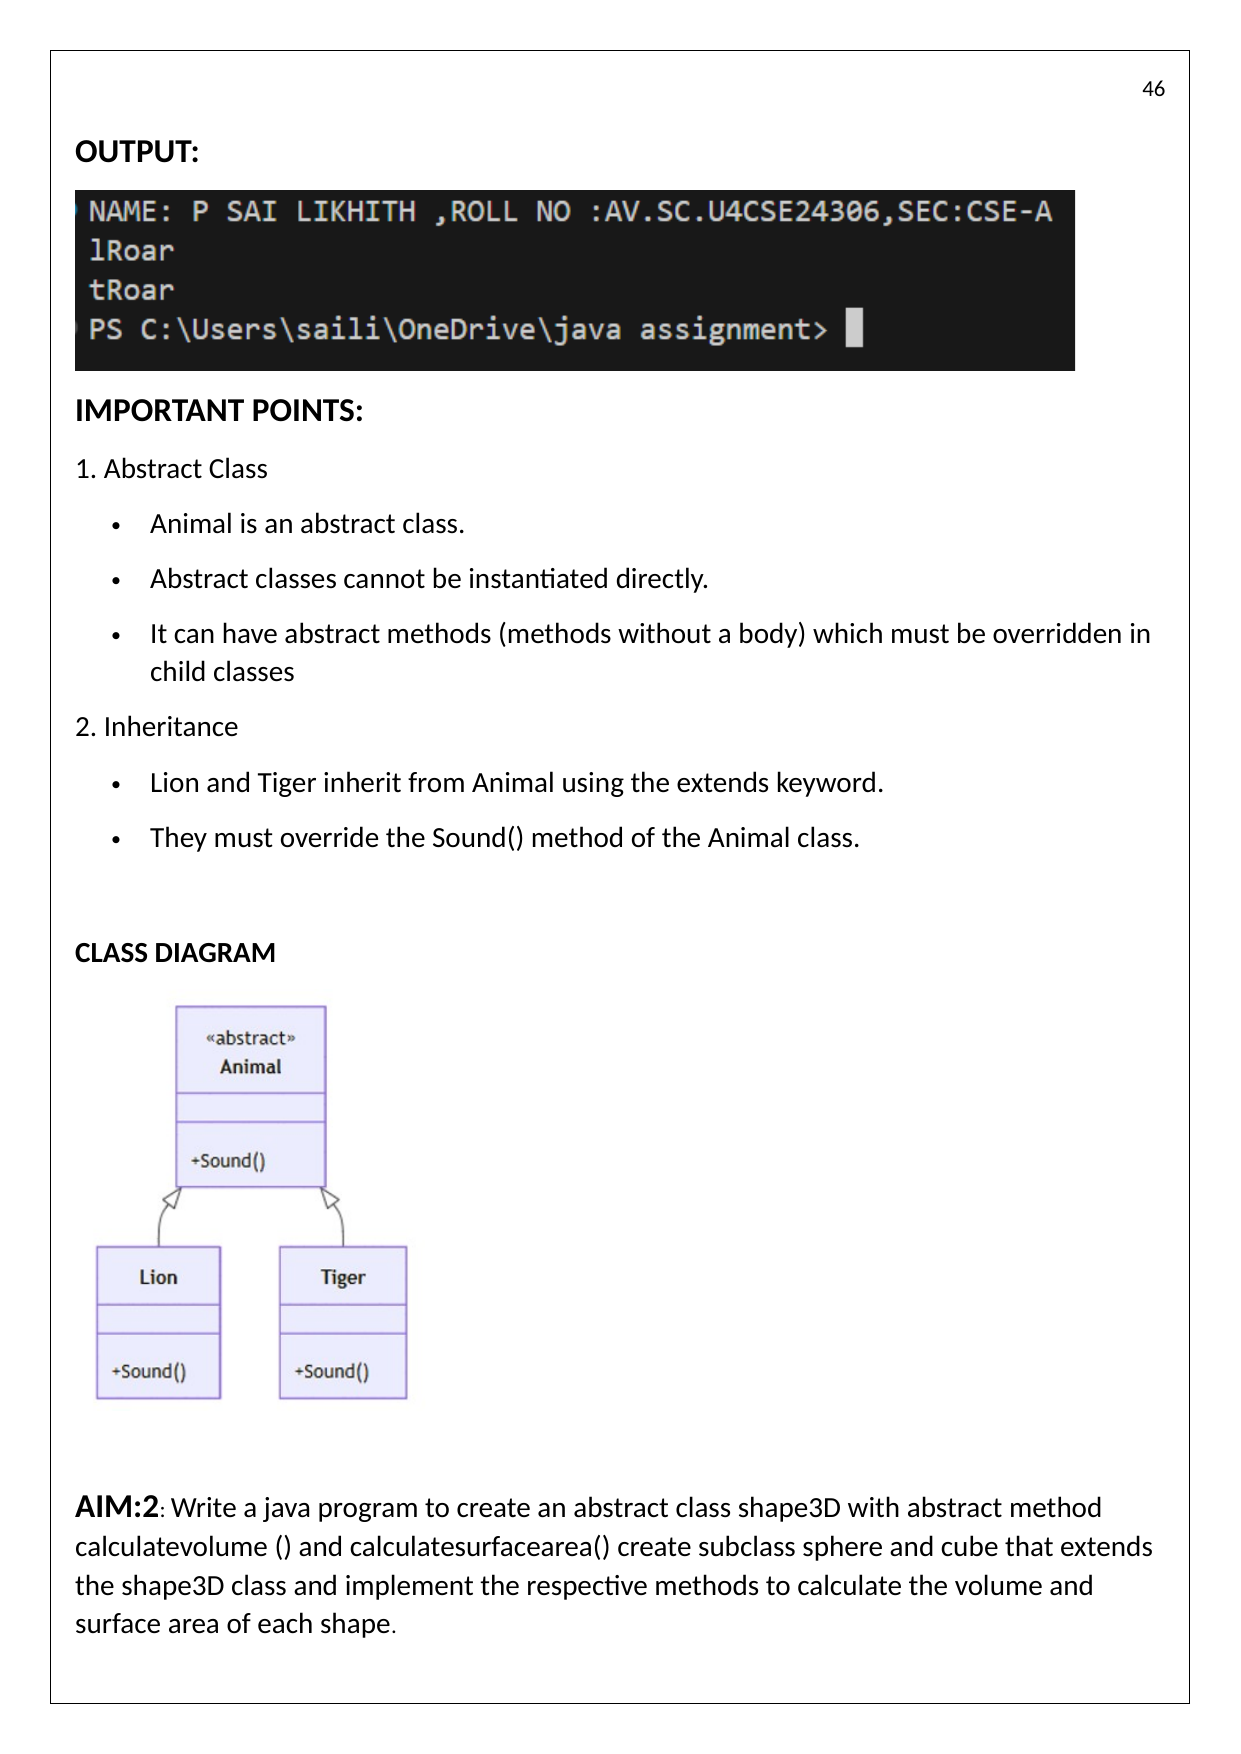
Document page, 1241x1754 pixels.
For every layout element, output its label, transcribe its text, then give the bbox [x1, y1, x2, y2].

text OUTPUT: [75, 130, 1165, 171]
list Animal is an abstract class. [112, 505, 1165, 540]
list Lion and Tiger inherit from Animal using the extends keyword. [112, 764, 1165, 799]
picture [75, 989, 472, 1411]
text IMPORTANT POINTS: [75, 389, 1165, 430]
list Abstract classes cannot be instantiated directly. [112, 560, 1165, 596]
text 1. Abstract Class [75, 450, 1165, 485]
text 2. Inheritance [75, 708, 1165, 744]
list It can have abstract methods (methods without a body) which must be overridden in child classes [112, 615, 1165, 689]
text AIM:2: Write a java program to create an abstract class shape3D with abstract method calculatevolume () and calculatesurfacearea() create subclass sphere and cube that extends the shape3D class and implement the respective methods to calculate the volume and surface area of each shape. [75, 1485, 1165, 1641]
text CLASS DIAGRAM [75, 934, 1165, 970]
list They must override the Sound() method of the Animal class. [112, 819, 1165, 854]
picture [75, 190, 1076, 371]
